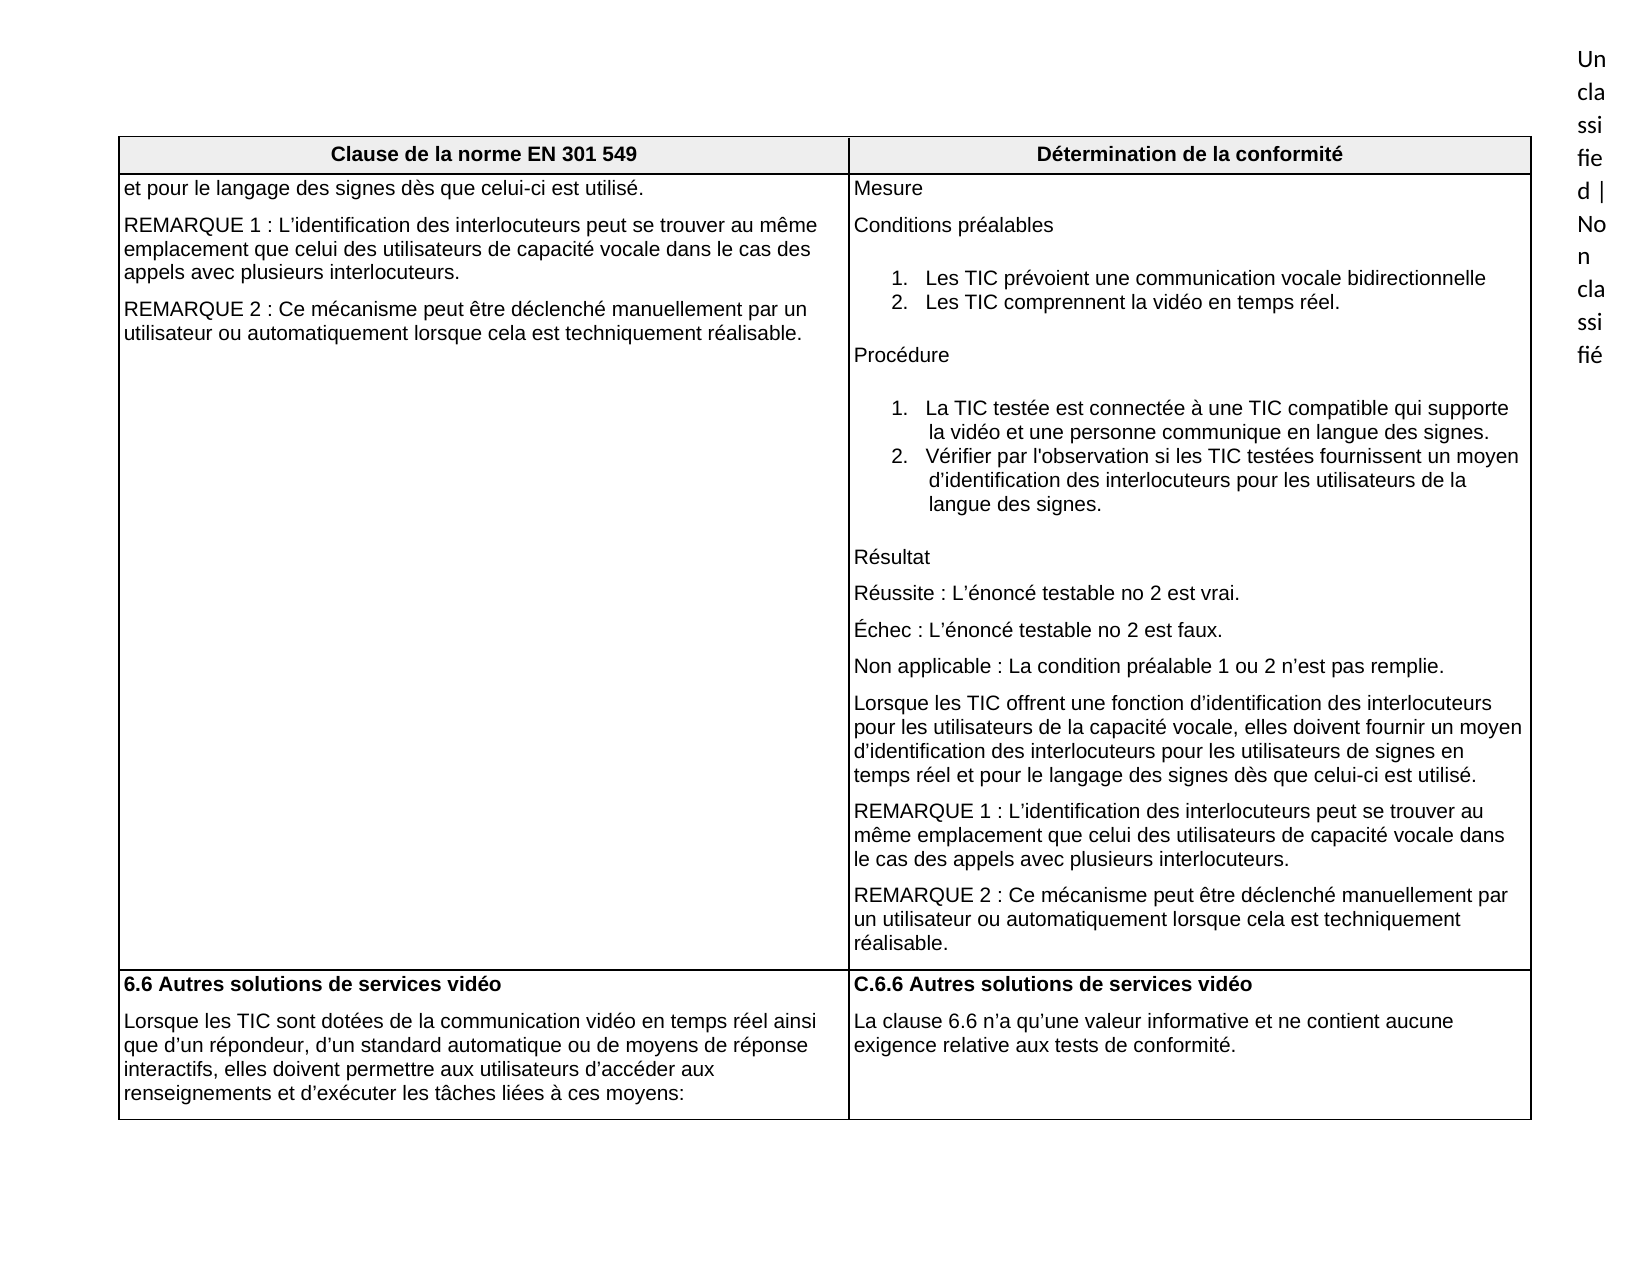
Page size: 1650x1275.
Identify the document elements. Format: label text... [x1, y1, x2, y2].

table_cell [850, 175, 1530, 969]
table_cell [850, 971, 1530, 1119]
table_header Clause de la norme EN 301 549 [120, 137, 849, 173]
table_header Détermination de la conformité [850, 137, 1530, 173]
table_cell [120, 175, 848, 969]
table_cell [120, 971, 848, 1119]
